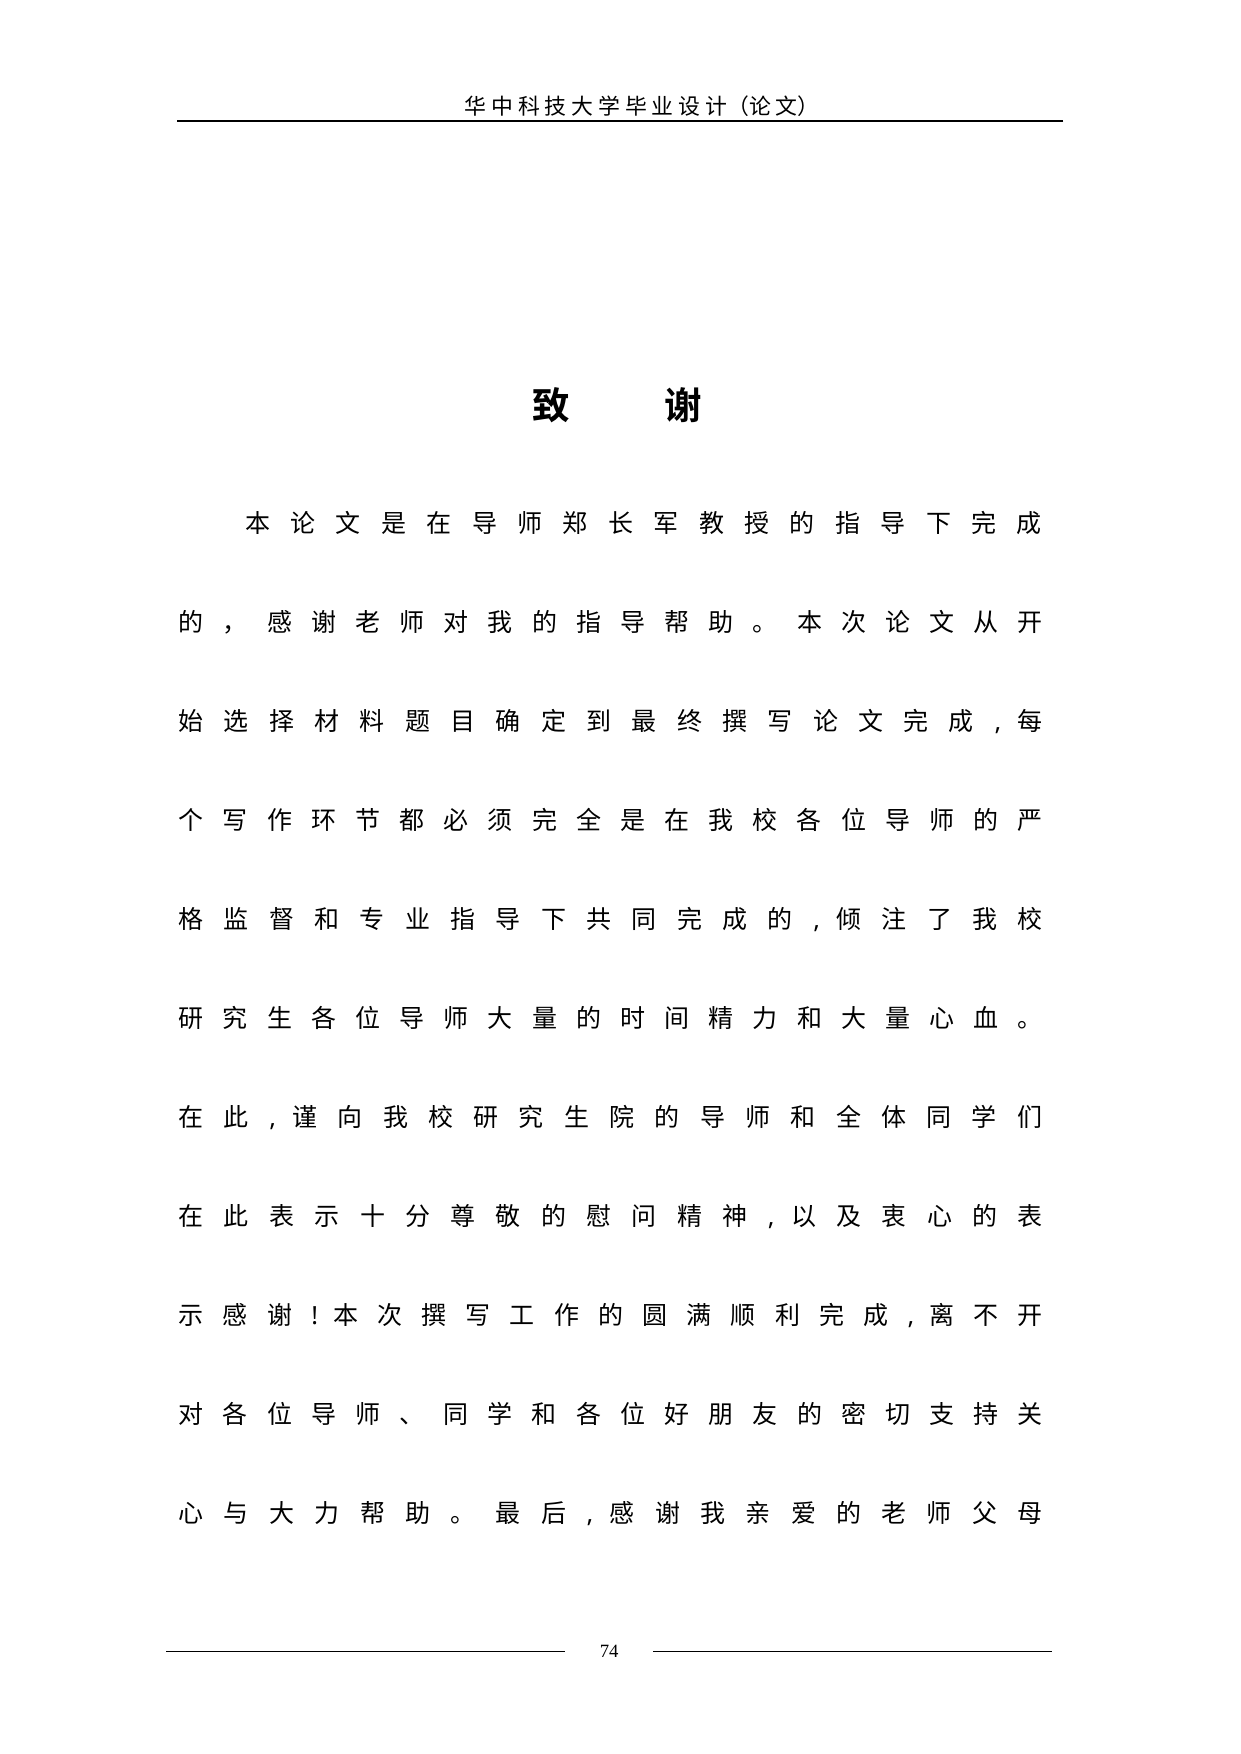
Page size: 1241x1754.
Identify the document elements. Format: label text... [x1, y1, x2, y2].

subtitle 致 谢 [178, 370, 1062, 436]
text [178, 488, 1062, 1545]
